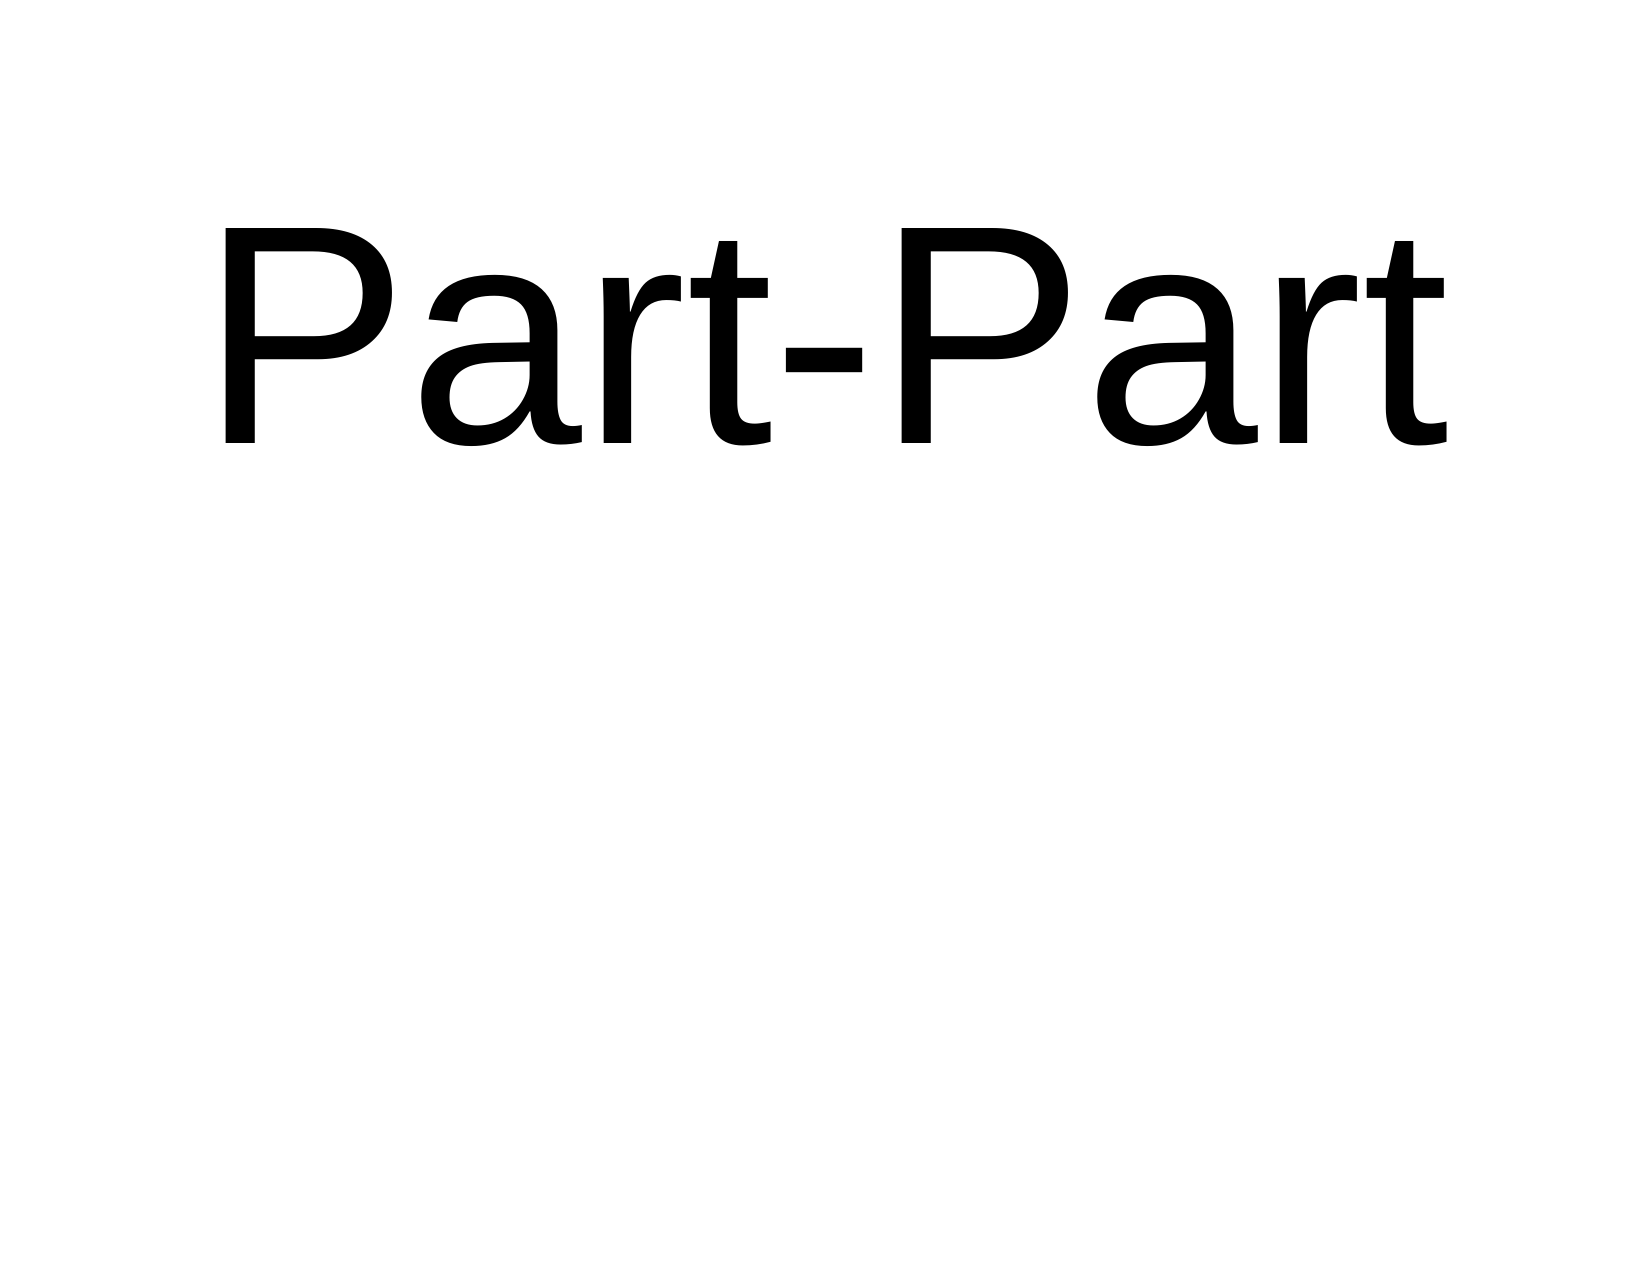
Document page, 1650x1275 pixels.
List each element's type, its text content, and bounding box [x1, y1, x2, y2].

text Part-PartNumber/ [150, 150, 1500, 509]
